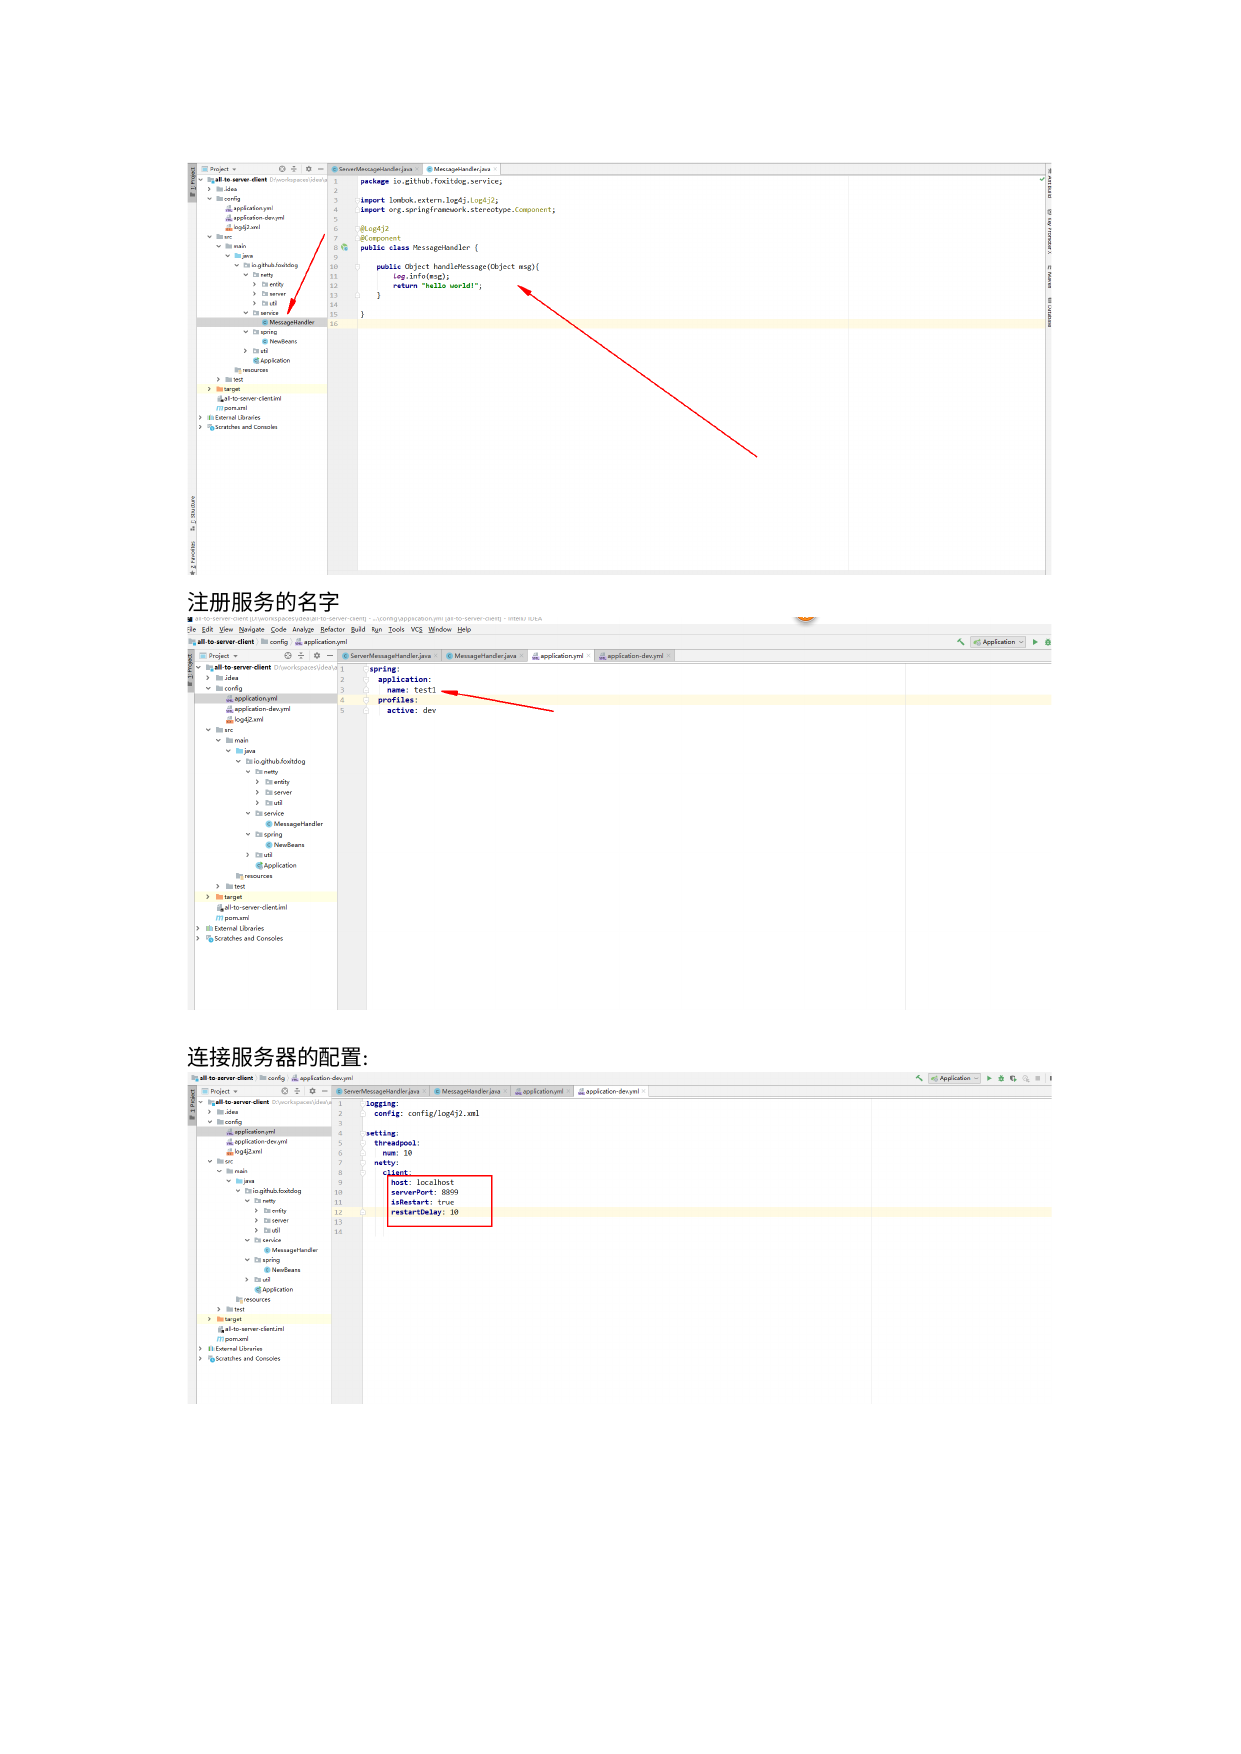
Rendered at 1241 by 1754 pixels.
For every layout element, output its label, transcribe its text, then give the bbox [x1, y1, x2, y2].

text 注册服务的名字 [187, 584, 1053, 617]
text 连接服务器的配置: [187, 1039, 1053, 1072]
picture [187, 617, 1052, 1010]
picture [187, 162, 1052, 575]
picture [187, 1072, 1052, 1404]
